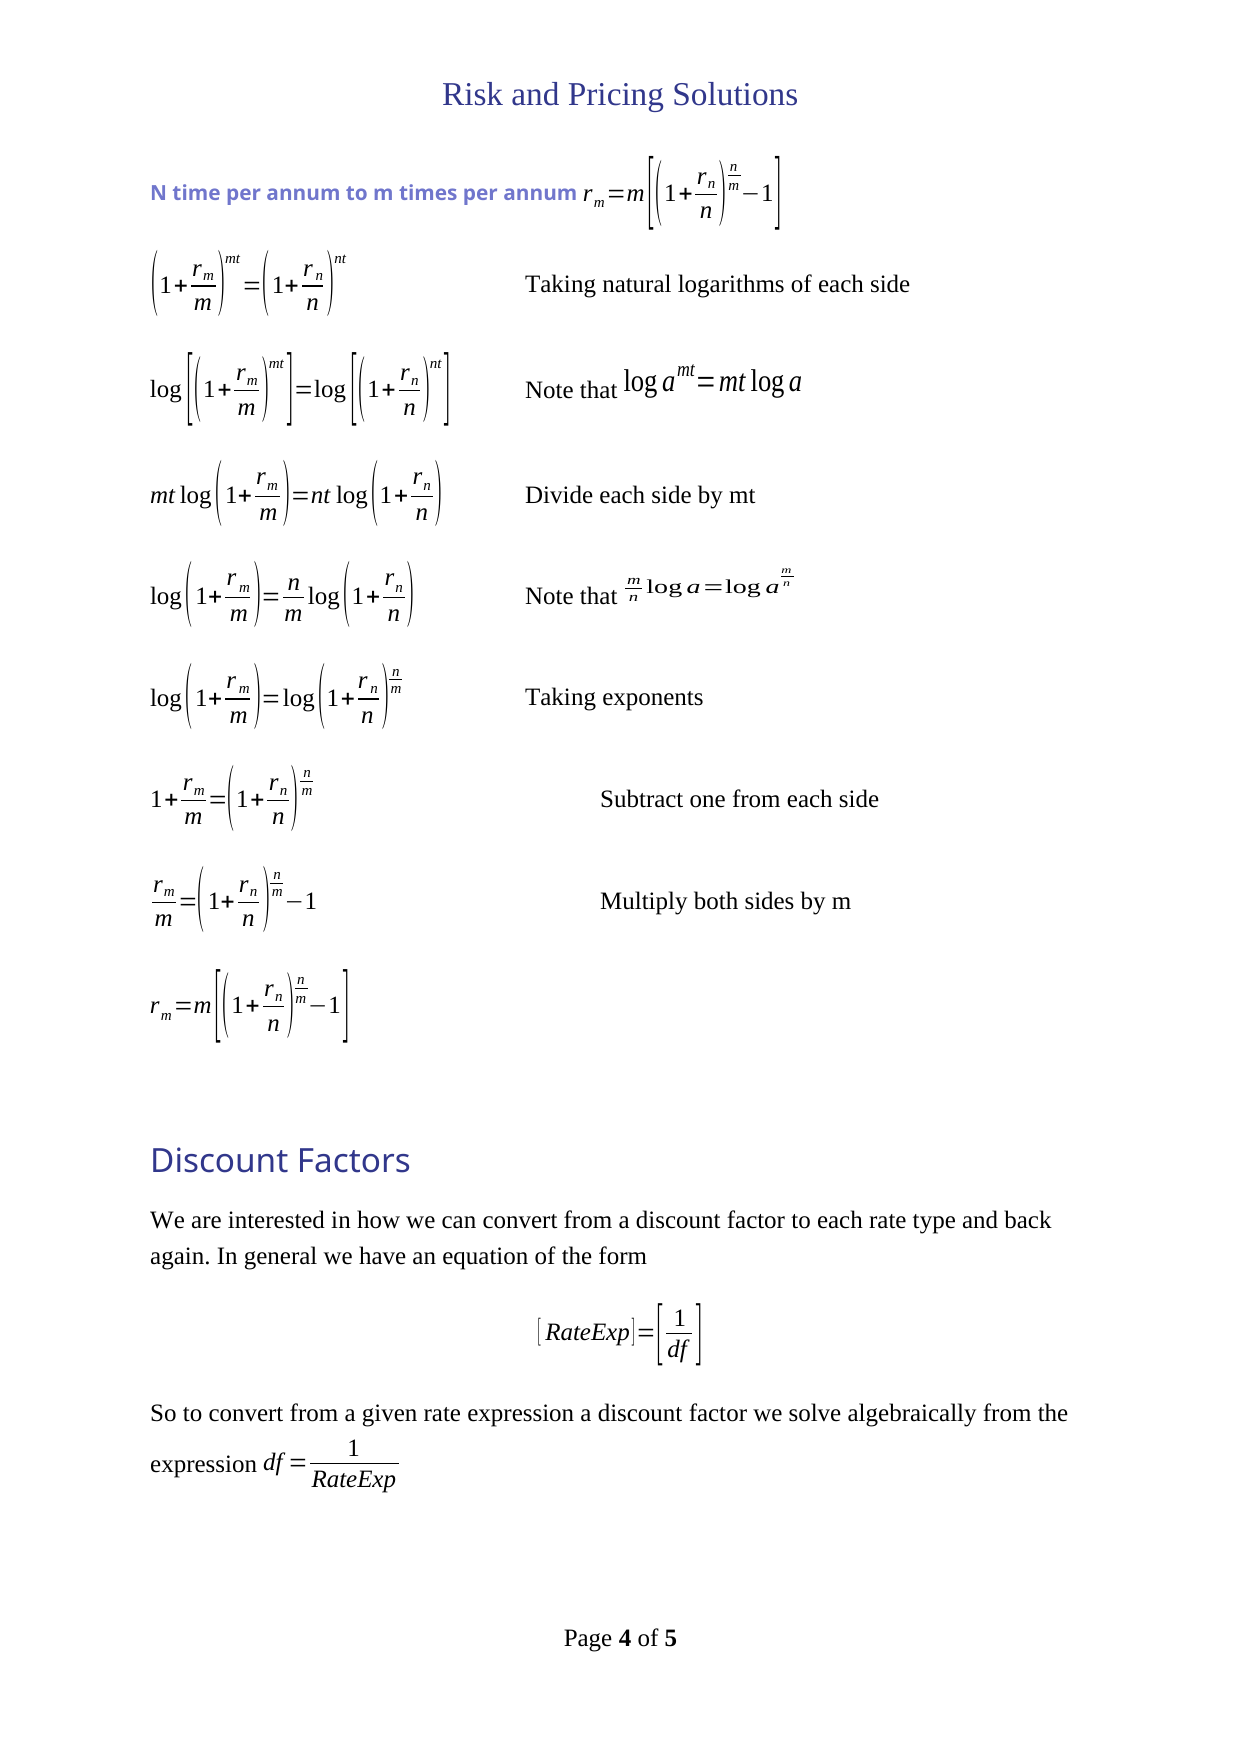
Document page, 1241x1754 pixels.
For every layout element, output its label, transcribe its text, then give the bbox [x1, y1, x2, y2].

text So to convert from a given rate expression a discount factor we solve algebraically from the expression [150, 1398, 1090, 1493]
text Note that [150, 351, 1090, 427]
text Multiply both sides by m [150, 866, 1090, 935]
subtitle N time per annum to m times per annum [150, 154, 1090, 231]
text We are interested in how we can convert from a discount factor to each rate type and back again. In general we have an equation of the form [150, 1205, 1090, 1269]
subtitle Discount Factors [150, 1137, 1090, 1182]
text Note that [150, 561, 1090, 630]
text Divide each side by mt [150, 459, 1090, 529]
text Taking natural logarithms of each side [150, 249, 1090, 319]
text Subtract one from each side [150, 764, 1090, 833]
text Taking exponents [150, 662, 1090, 732]
